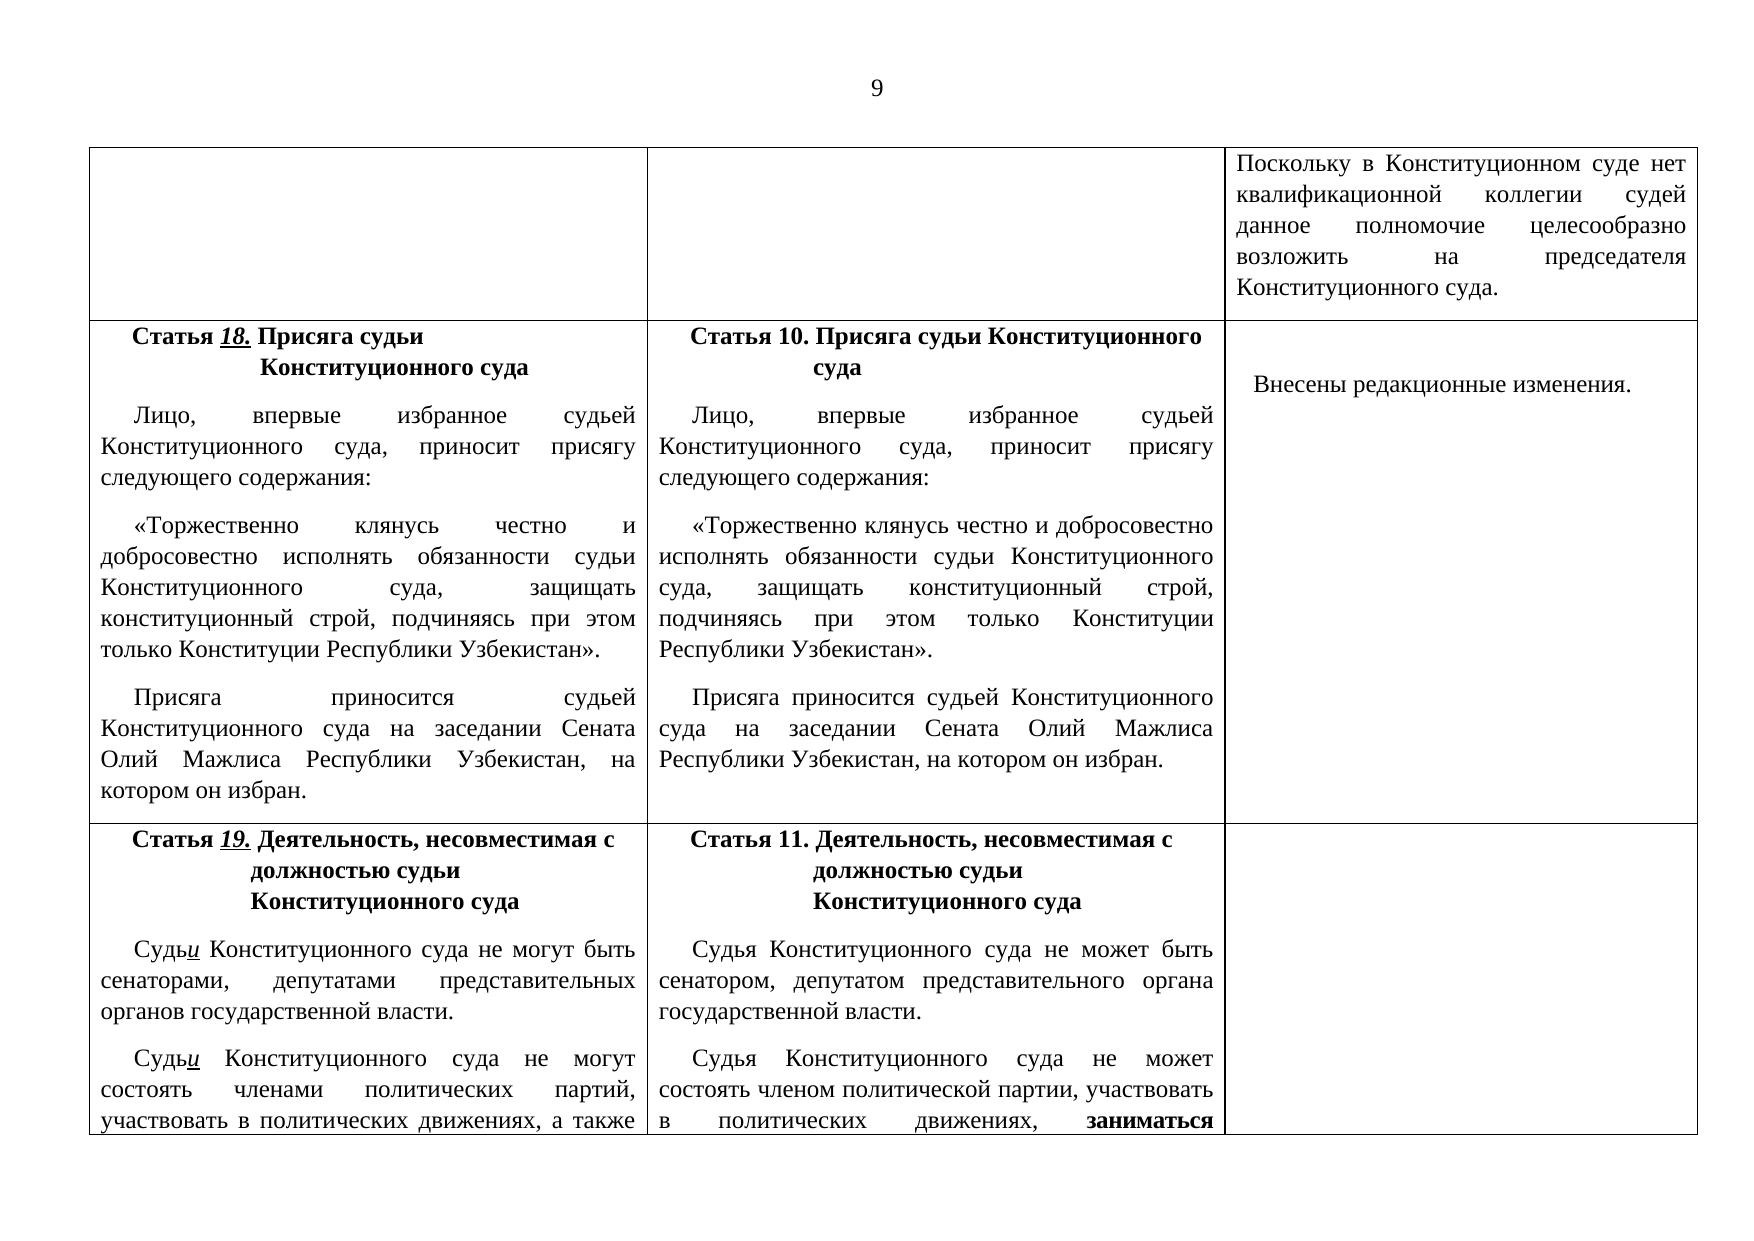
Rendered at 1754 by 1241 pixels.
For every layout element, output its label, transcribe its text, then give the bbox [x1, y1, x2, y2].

table_cell Статья 18. Присяга судьи Конституционного суда Лицо, впервые избранное судьей Конституционного суда, приносит присягу следующего содержания: «Торжественно клянусь честно и добросовестно исполнять обязанности судьи Конституционного суда, защищать конституционный строй, подчиняясь при этом только Конституции Республики Узбекистан». Присяга приносится судьей Конституционного суда на заседании Сената Олий Мажлиса Республики Узбекистан, на котором он избран. [90, 321, 647, 823]
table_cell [90, 148, 647, 320]
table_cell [90, 824, 647, 1134]
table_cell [1226, 148, 1697, 320]
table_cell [648, 148, 1224, 320]
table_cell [1226, 824, 1697, 1134]
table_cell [648, 824, 1224, 1134]
table_cell Внесены редакционные изменения. [1226, 321, 1697, 823]
table_cell Статья 10. Присяга судьи Конституционного суда Лицо, впервые избранное судьей Конституционного суда, приносит присягу следующего содержания: «Торжественно клянусь честно и добросовестно исполнять обязанности судьи Конституционного суда, защищать конституционный строй, подчиняясь при этом только Конституции Республики Узбекистан». Присяга приносится судьей Конституционного суда на заседании Сената Олий Мажлиса Республики Узбекистан, на котором он избран. [648, 321, 1224, 823]
